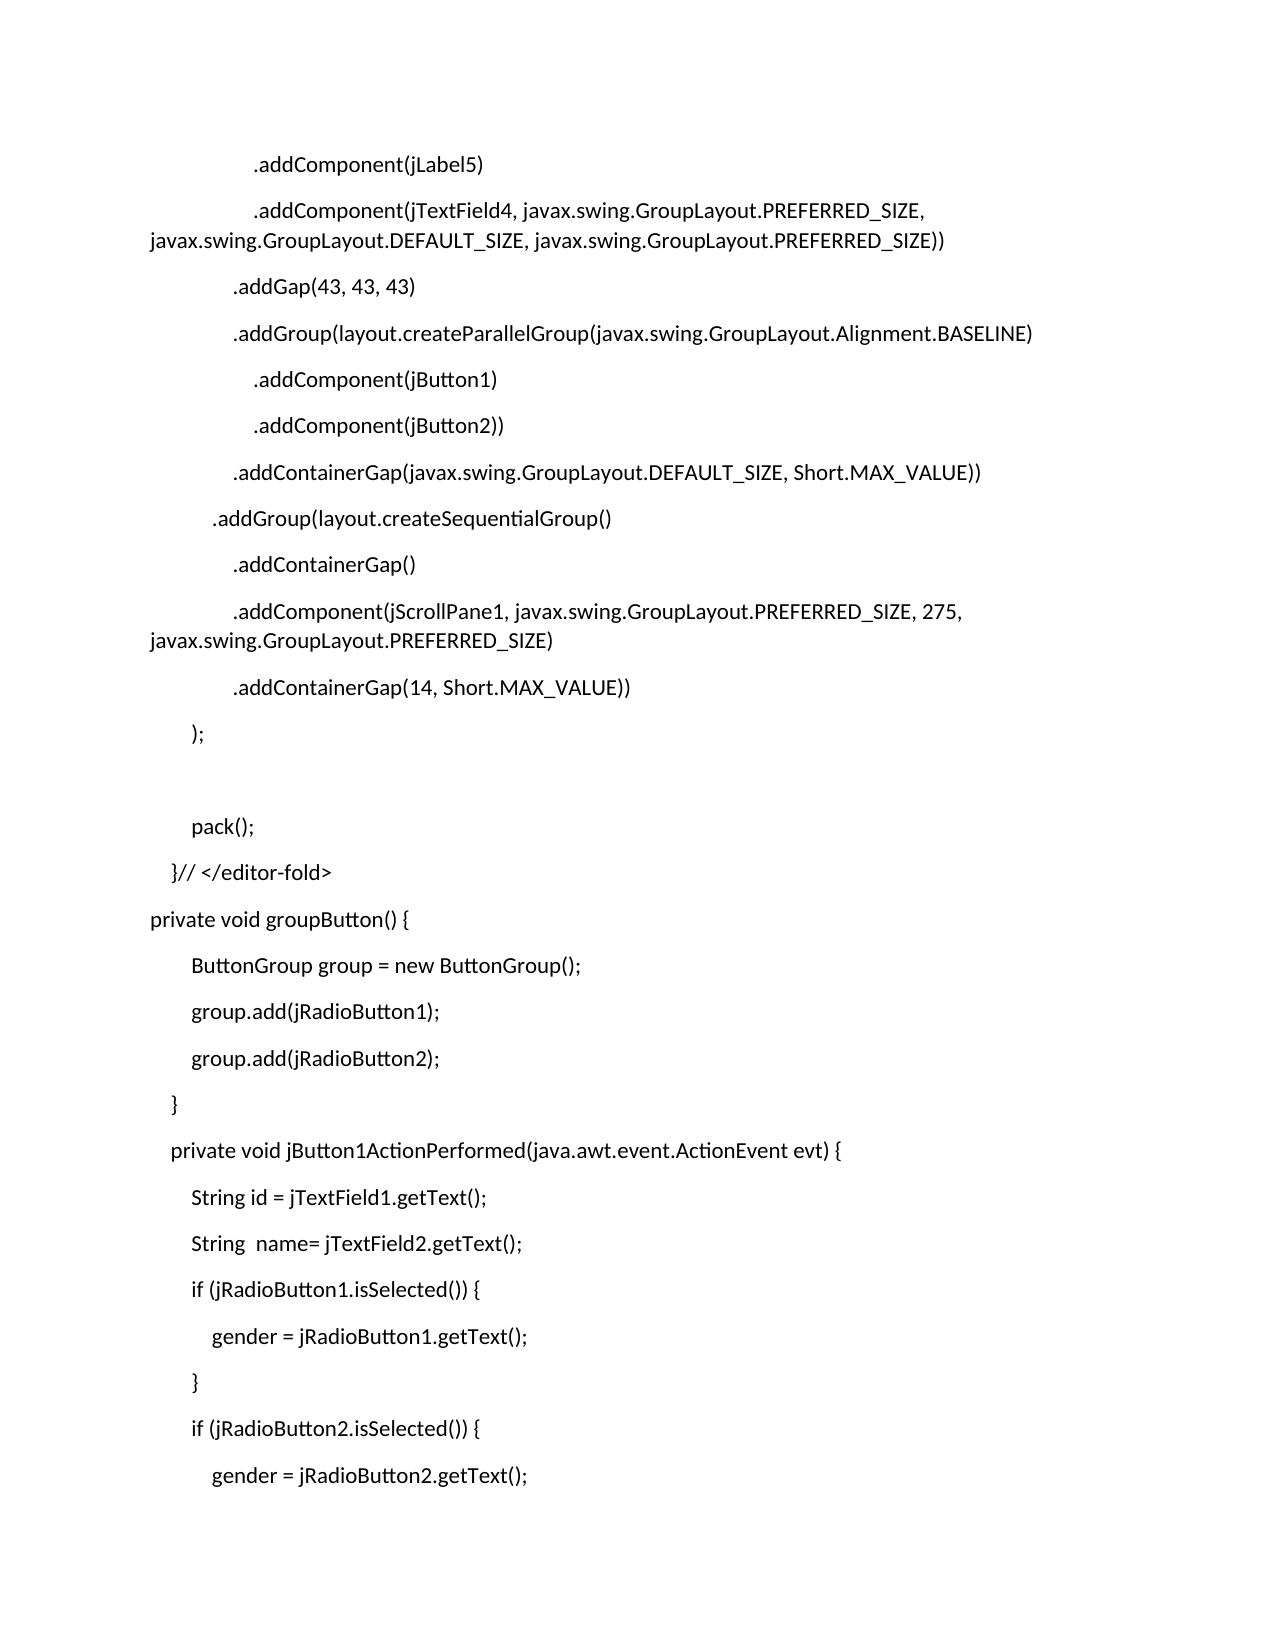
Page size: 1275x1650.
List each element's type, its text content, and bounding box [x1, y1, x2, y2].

text .addGap(43, 43, 43) [150, 272, 1125, 300]
text ); [150, 719, 1125, 747]
text gender = jRadioButton1.getText(); [150, 1322, 1125, 1350]
text .addContainerGap(14, Short.MAX_VALUE)) [150, 673, 1125, 701]
text ButtonGroup group = new ButtonGroup(); [150, 951, 1125, 979]
text .addContainerGap(javax.swing.GroupLayout.DEFAULT_SIZE, Short.MAX_VALUE)) [150, 458, 1125, 486]
text .addComponent(jButton2)) [150, 411, 1125, 439]
text if (jRadioButton2.isSelected()) { [150, 1414, 1125, 1443]
text private void jButton1ActionPerformed(java.awt.event.ActionEvent evt) { [150, 1136, 1125, 1164]
text } [150, 1368, 1125, 1396]
text gender = jRadioButton2.getText(); [150, 1461, 1125, 1489]
text .addComponent(jTextField4, javax.swing.GroupLayout.PREFERRED_SIZE, javax.swing.GroupLayout.DEFAULT_SIZE, javax.swing.GroupLayout.PREFERRED_SIZE)) [150, 196, 1125, 254]
text if (jRadioButton1.isSelected()) { [150, 1276, 1125, 1303]
text private void groupButton() { [150, 905, 1125, 933]
text group.add(jRadioButton2); [150, 1044, 1125, 1072]
text }// </editor-fold> [150, 858, 1125, 886]
text String name= jTextField2.getText(); [150, 1229, 1125, 1257]
text group.add(jRadioButton1); [150, 997, 1125, 1025]
text .addComponent(jScrollPane1, javax.swing.GroupLayout.PREFERRED_SIZE, 275, javax.swing.GroupLayout.PREFERRED_SIZE) [150, 597, 1125, 654]
text .addComponent(jButton1) [150, 365, 1125, 393]
text pack(); [150, 812, 1125, 840]
text .addContainerGap() [150, 551, 1125, 578]
text .addGroup(layout.createParallelGroup(javax.swing.GroupLayout.Alignment.BASELINE) [150, 319, 1125, 347]
text .addGroup(layout.createSequentialGroup() [150, 504, 1125, 532]
text .addComponent(jLabel5) [150, 150, 1125, 178]
text String id = jTextField1.getText(); [150, 1183, 1125, 1211]
text } [150, 1090, 1125, 1118]
